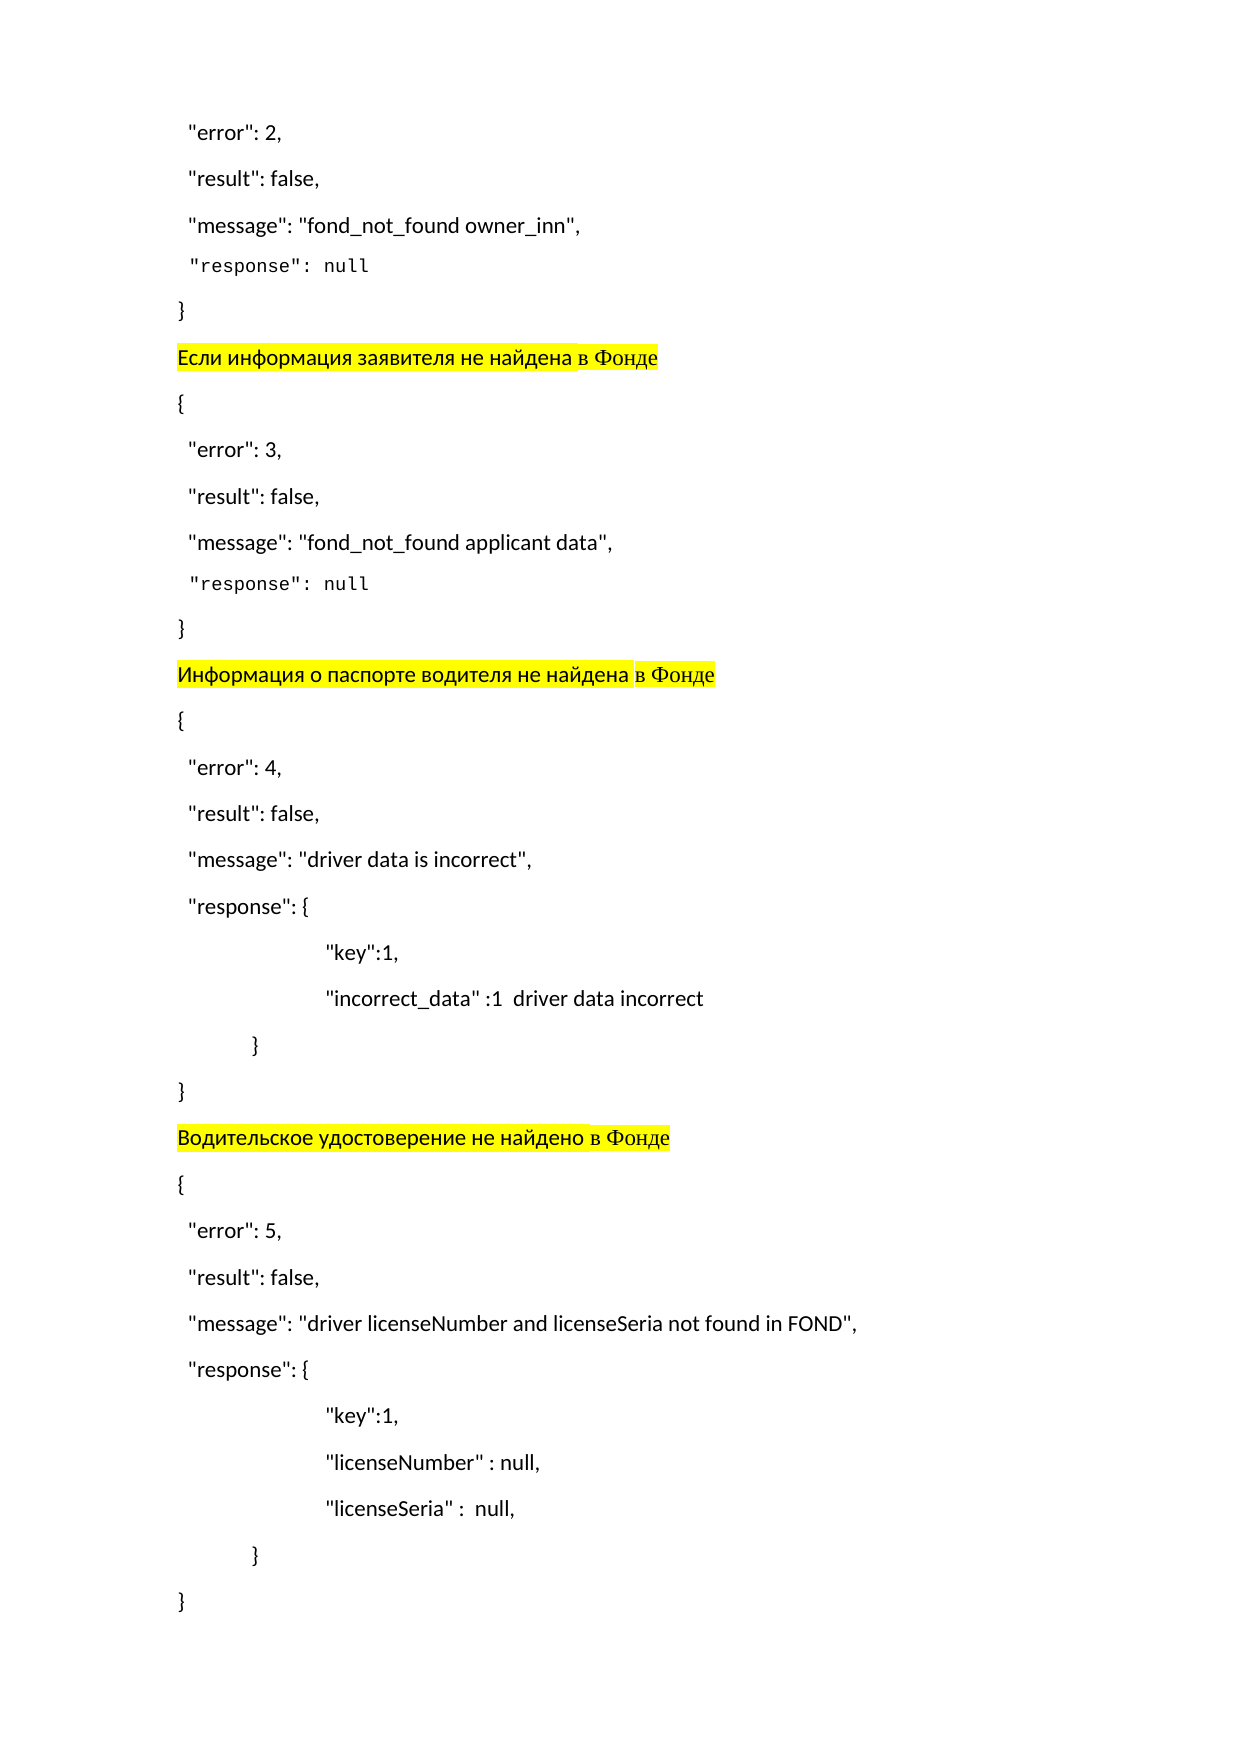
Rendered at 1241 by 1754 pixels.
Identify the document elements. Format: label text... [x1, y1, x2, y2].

text "error": 5, [177, 1216, 1152, 1244]
text "error": 4, [177, 753, 1152, 781]
text } [177, 1541, 1152, 1569]
text } [177, 1587, 1152, 1615]
text "licenseNumber" : null, [251, 1448, 1152, 1476]
text { [177, 389, 1152, 417]
text "response": null [177, 257, 1152, 278]
text "message": "driver data is incorrect", [177, 845, 1152, 873]
text "result": false, [177, 482, 1152, 510]
text "result": false, [177, 799, 1152, 827]
text "message": "driver licenseNumber and licenseSeria not found in FOND", [177, 1309, 1152, 1337]
text } [177, 614, 1152, 642]
text "key":1, [251, 1402, 1152, 1430]
text "error": 2, [177, 118, 1152, 146]
text Водительское удостоверение не найдено в Фонде [177, 1123, 1152, 1152]
text "message": "fond_not_found applicant data", [177, 528, 1152, 556]
text "result": false, [177, 1263, 1152, 1291]
text { [177, 706, 1152, 734]
text "response": null [177, 574, 1152, 596]
text "message": "fond_not_found owner_inn", [177, 211, 1152, 239]
text "incorrect_data" :1 driver data incorrect [251, 984, 1152, 1012]
text Если информация заявителя не найдена в Фонде [578, 343, 1152, 371]
text } [177, 296, 1152, 324]
text "error": 3, [177, 435, 1152, 463]
text Информация о паспорте водителя не найдена в Фонде [634, 660, 1152, 688]
text "response": { [177, 1355, 1152, 1383]
text "response": { [177, 892, 1152, 920]
text } [177, 1031, 1152, 1059]
text { [177, 1170, 1152, 1198]
text } [177, 1077, 1152, 1105]
text "key":1, [251, 938, 1152, 966]
text "licenseSeria" : null, [251, 1494, 1152, 1522]
text "result": false, [177, 164, 1152, 192]
